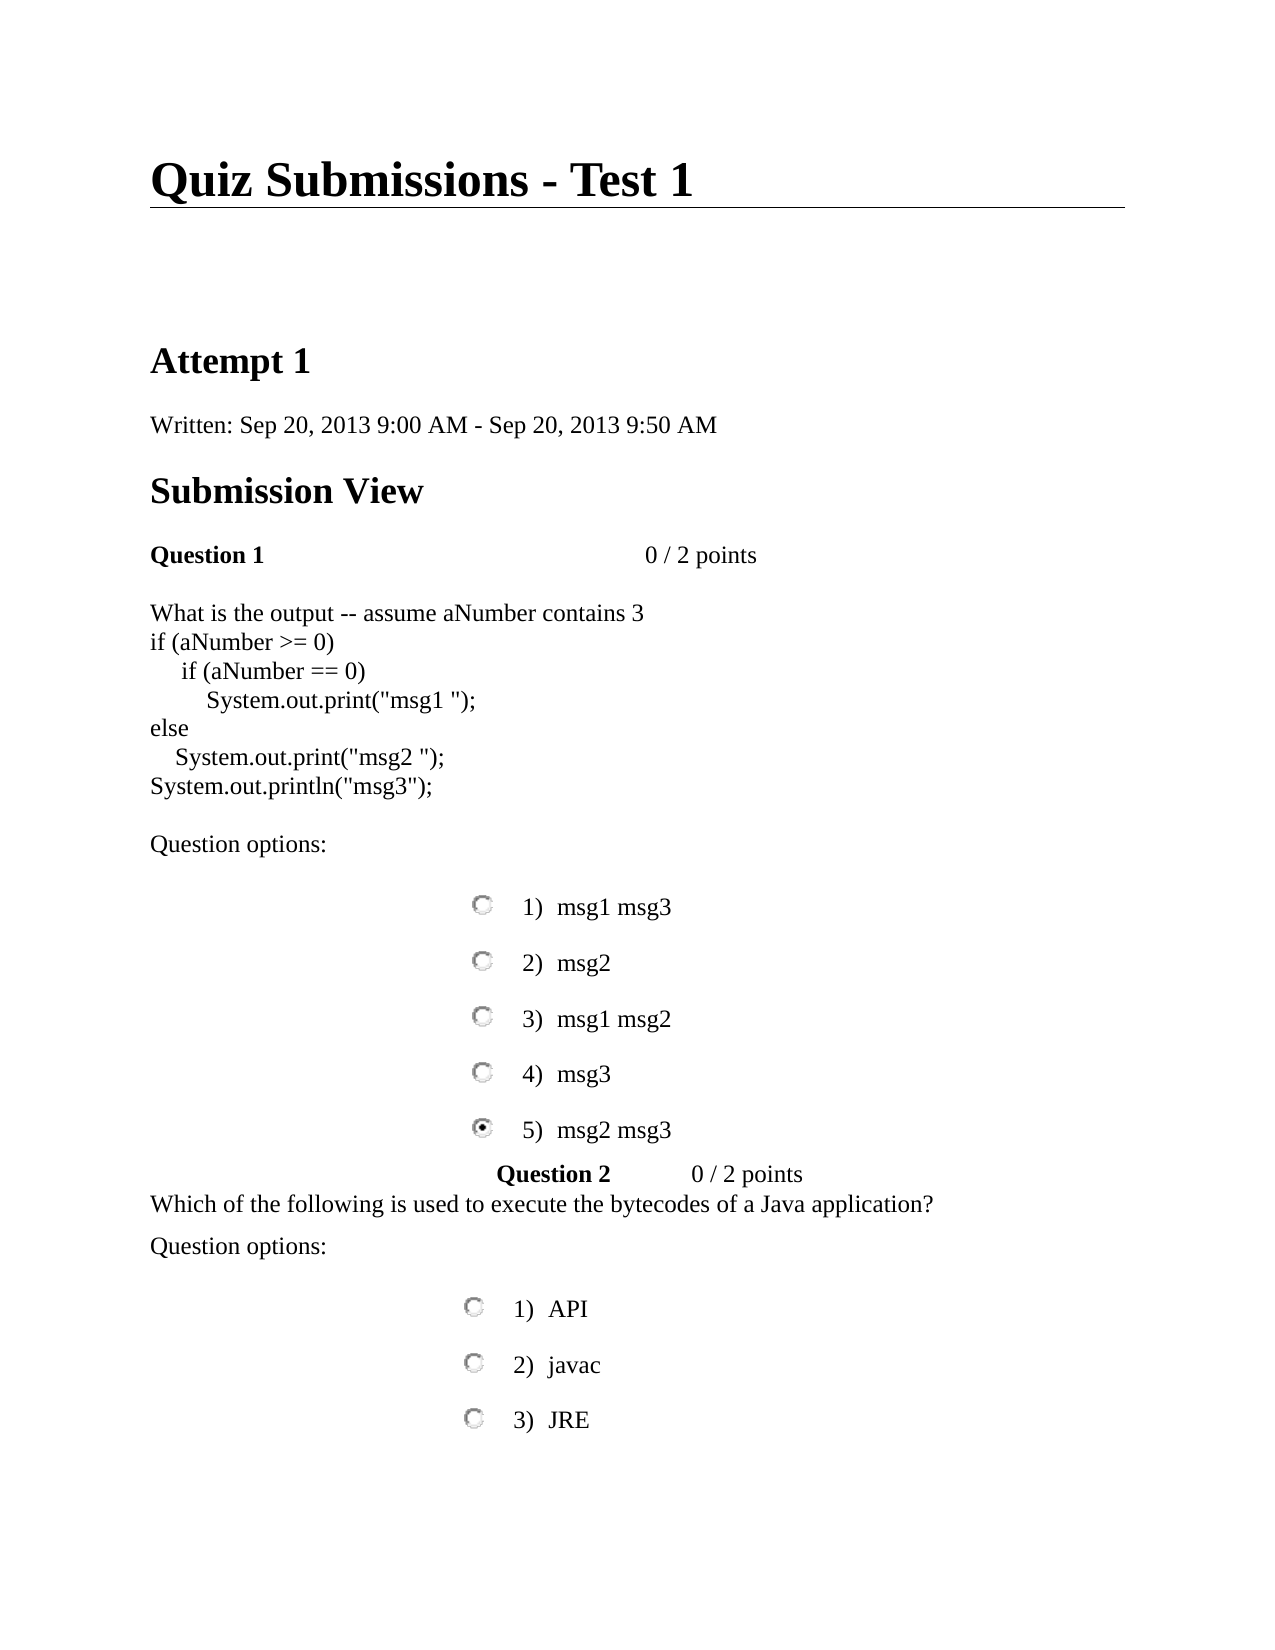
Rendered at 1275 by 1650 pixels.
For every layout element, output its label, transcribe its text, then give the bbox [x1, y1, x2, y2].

table_cell [510, 1336, 692, 1392]
table_header [460, 1280, 510, 1336]
table_cell Question 2 [495, 1158, 686, 1189]
table_cell 0 / 2 points [689, 1158, 806, 1189]
table_cell [519, 990, 682, 1046]
text Submission View [150, 468, 1125, 511]
text Attempt 1 [150, 338, 1125, 381]
table_cell [519, 1102, 682, 1158]
table_header [510, 1280, 692, 1336]
table_cell [469, 990, 519, 1046]
table_cell [460, 1336, 510, 1392]
text Question options: [150, 1231, 1125, 1259]
table_cell [469, 1046, 519, 1102]
table_cell [519, 934, 682, 990]
table_header 0 / 2 points [645, 541, 1125, 569]
table_cell [519, 1046, 682, 1102]
table_header Question 1 [150, 541, 642, 569]
table_header [469, 879, 519, 934]
table_cell [469, 934, 519, 990]
table_header [519, 879, 682, 934]
text Which of the following is used to execute the bytecodes of a Java application? [150, 1189, 1125, 1218]
text Written: Sep 20, 2013 9:00 AM - Sep 20, 2013 9:50 AM [150, 410, 1125, 439]
table_cell [460, 1392, 510, 1448]
text Question options: [150, 829, 1125, 858]
text Quiz Submissions - Test 1 [150, 150, 1125, 207]
table_cell [469, 1102, 519, 1158]
table_cell [510, 1392, 692, 1448]
text What is the output -- assume aNumber contains 3 if (aNumber >= 0) if (aNumber == 0) System.out.print("msg1 "); else System.out.print("msg2 "); System.out.println("msg3"); [150, 598, 1125, 800]
